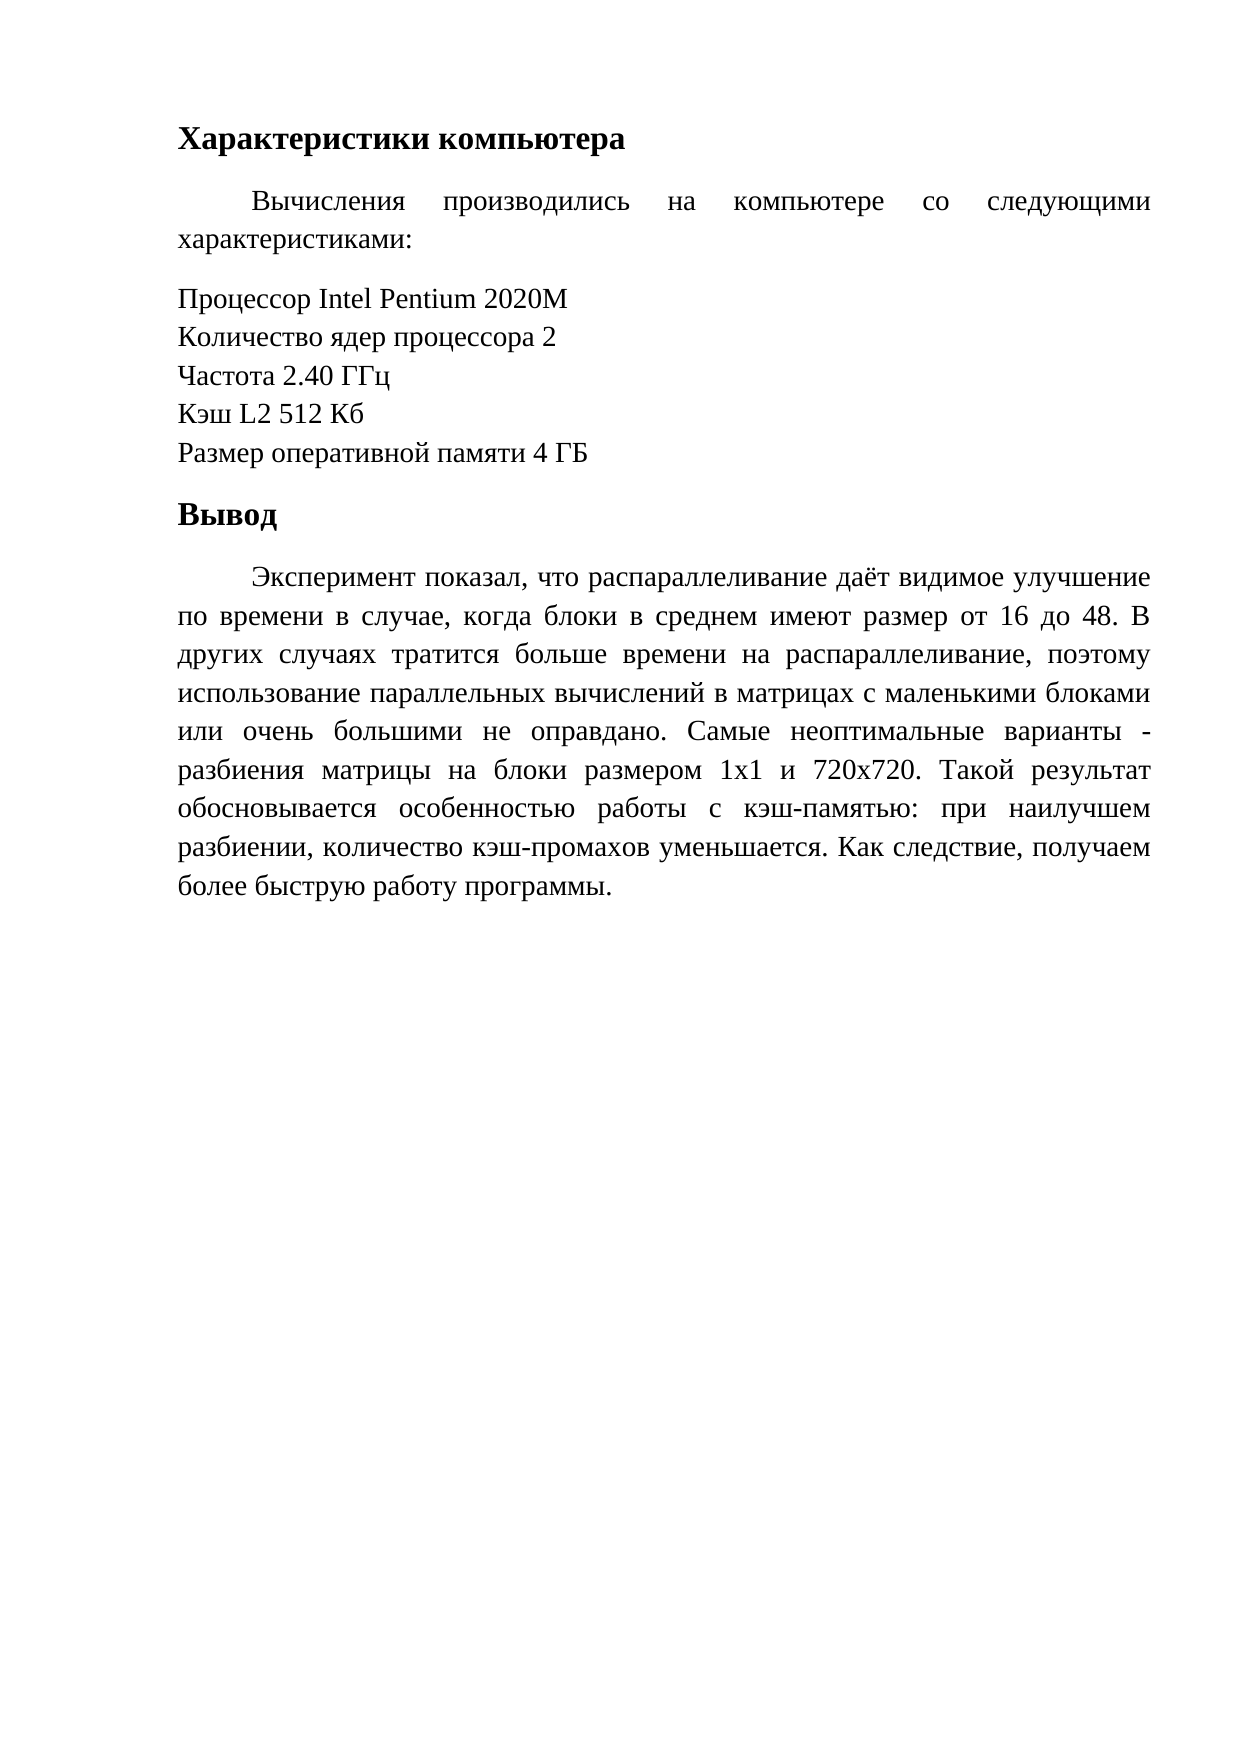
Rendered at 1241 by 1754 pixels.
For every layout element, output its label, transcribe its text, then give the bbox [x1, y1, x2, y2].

text Характеристики компьютера [177, 118, 1152, 156]
text Эксперимент показал, что распараллеливание даёт видимое улучшение по времени в случае, когда блоки в среднем имеют размер от 16 до 48. В других случаях тратится больше времени на распараллеливание, поэтому использование параллельных вычислений в матрицах с маленькими блоками или очень большими не оправдано. Самые неоптимальные варианты - разбиения матрицы на блоки размером 1x1 и 720x720. Такой результат обосновывается особенностью работы с кэш-памятью: при наилучшем разбиении, количество кэш-промахов уменьшается. Как следствие, получаем более быструю работу программы. [177, 559, 1152, 901]
text Процессор Intel Pentium 2020M Количество ядер процессора 2 Частота 2.40 ГГц Кэш L2 512 Кб Размер оперативной памяти 4 ГБ [177, 281, 1152, 469]
text Вычисления производились на компьютере со следующими характеристиками: [177, 183, 1152, 255]
text Вывод [177, 494, 1152, 533]
